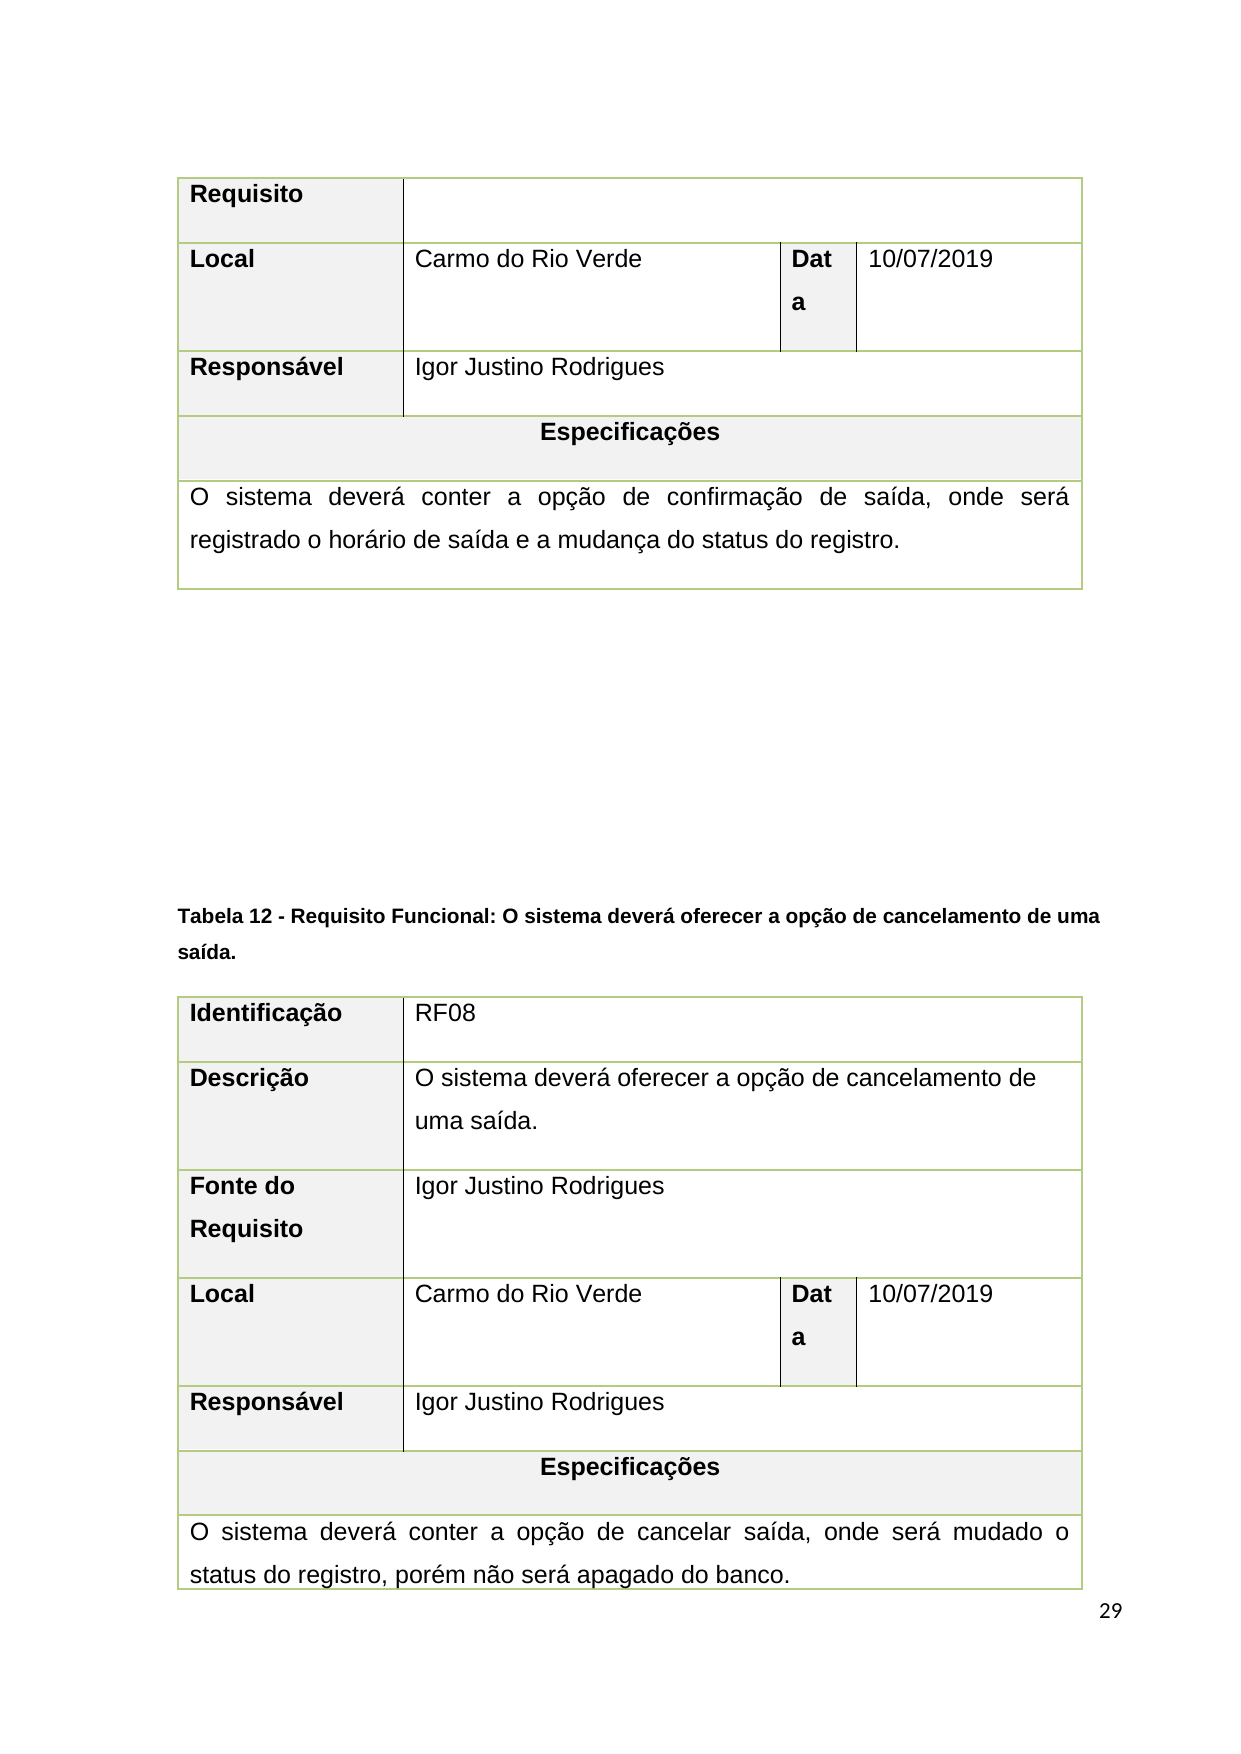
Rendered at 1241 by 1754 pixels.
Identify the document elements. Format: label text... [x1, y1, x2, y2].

table_cell Carmo do Rio Verde [404, 1279, 780, 1385]
table_header Identificação [179, 998, 403, 1061]
table_cell Carmo do Rio Verde [404, 244, 780, 350]
table_cell Especificações [179, 417, 1081, 479]
table_cell Igor Justino Rodrigues [404, 1387, 1081, 1449]
table_cell O sistema deverá conter a opção de cancelar saída, onde será mudado o status do registro, porém não será apagado do banco. [179, 1516, 1081, 1588]
table_cell Responsável [179, 1387, 403, 1449]
table_cell Fonte do Requisito [179, 179, 403, 242]
table_cell Local [179, 1279, 403, 1385]
table_cell O sistema deverá oferecer a opção de cancelamento de uma saída. [404, 1063, 1081, 1169]
text Tabela 12 - Requisito Funcional: O sistema deverá oferecer a opção de cancelamento de uma saída. [177, 903, 1122, 963]
table_cell 10/07/2019 [857, 244, 1081, 350]
table_cell Descrição [179, 1063, 403, 1169]
table_cell Especificações [179, 1452, 1081, 1514]
table_cell Data [781, 1279, 856, 1385]
table_cell Responsável [179, 352, 403, 415]
table_cell Igor Justino Rodrigues [404, 352, 1081, 415]
table_header RF08 [404, 998, 1081, 1061]
table_cell 10/07/2019 [857, 1279, 1081, 1385]
table_cell Data [781, 244, 856, 350]
table_cell O sistema deverá conter a opção de confirmação de saída, onde será registrado o horário de saída e a mudança do status do registro. [179, 482, 1081, 587]
table_cell Igor Justino Rodrigues [404, 1171, 1081, 1277]
table_cell Fonte do Requisito [179, 1171, 403, 1277]
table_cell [404, 179, 1081, 242]
table_cell Local [179, 244, 403, 350]
